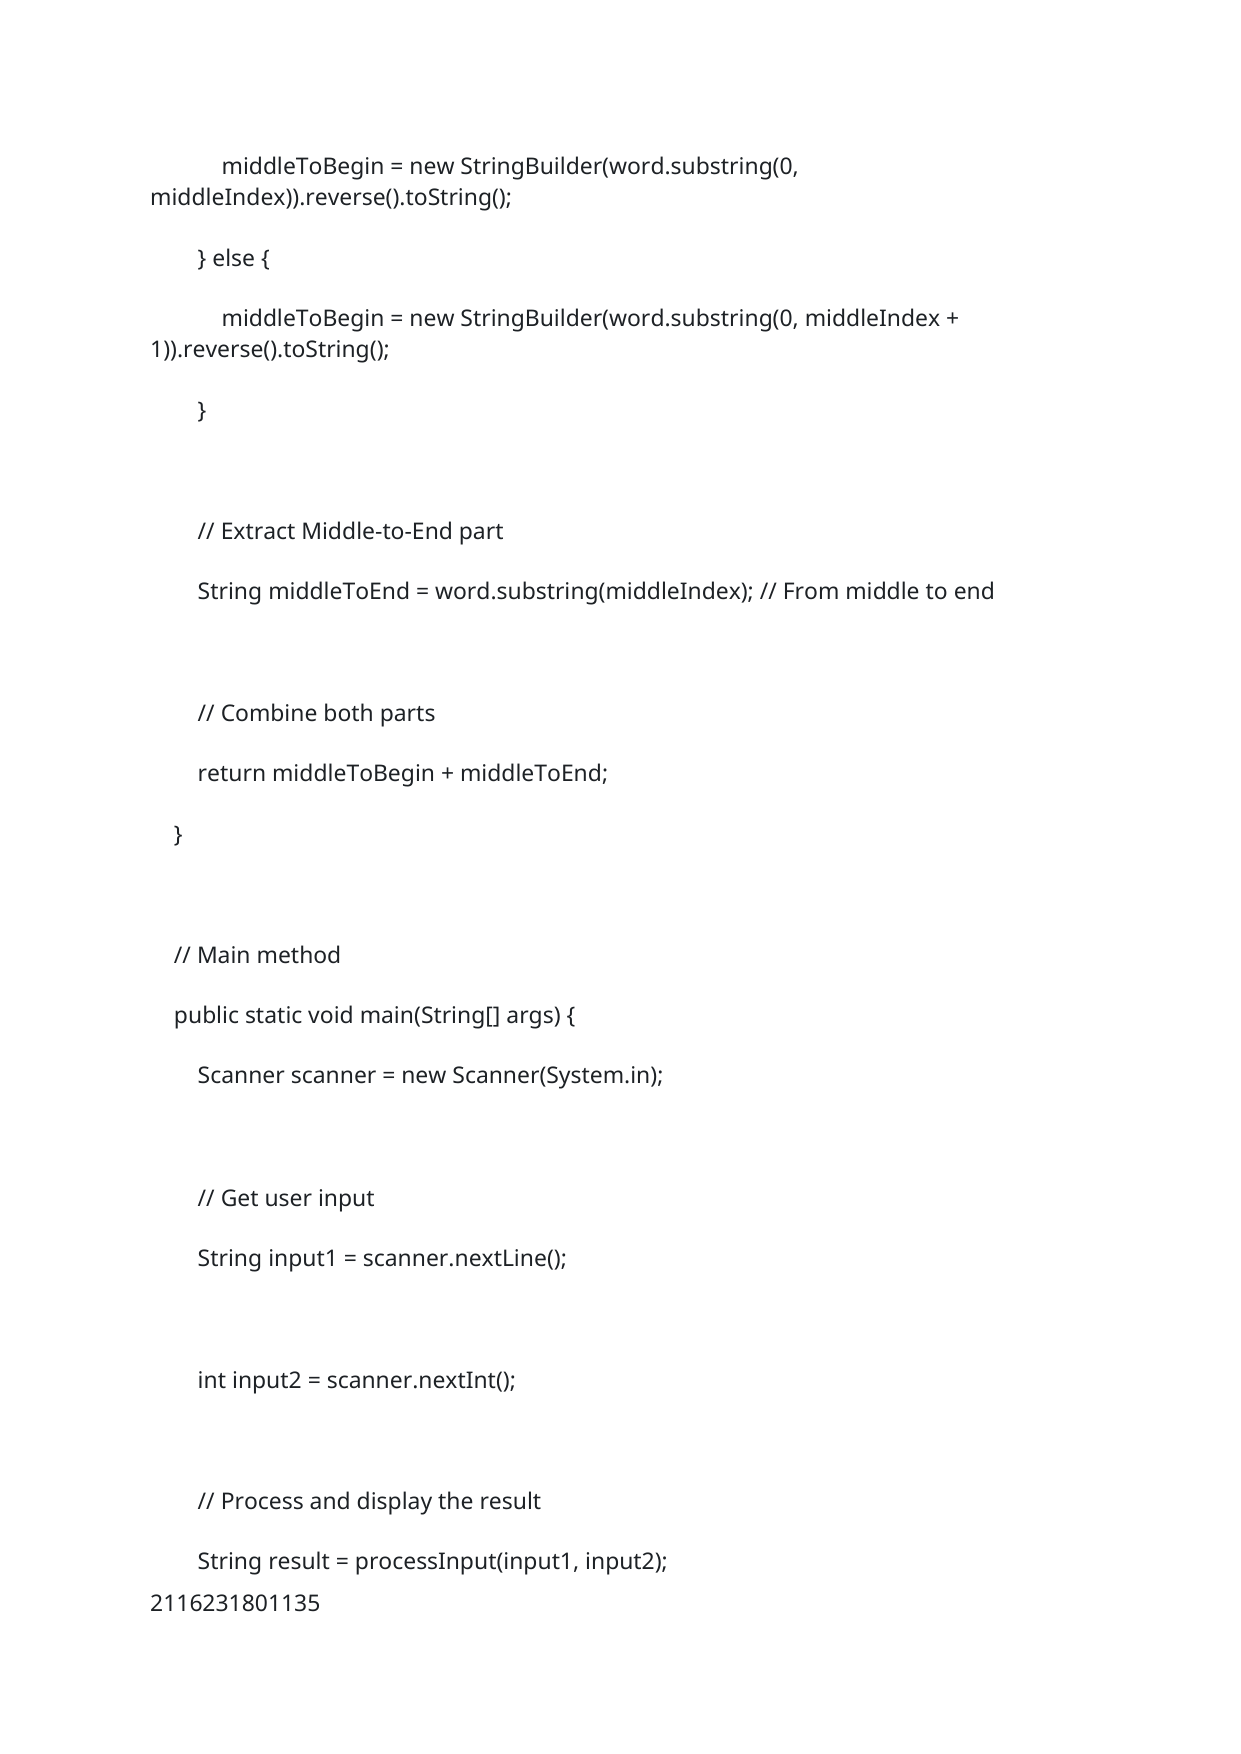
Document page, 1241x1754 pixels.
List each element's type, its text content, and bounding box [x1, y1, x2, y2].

subtitle int input2 = scanner.nextInt(); [150, 1364, 1090, 1395]
subtitle Scanner scanner = new Scanner(System.in); [150, 1059, 1090, 1091]
subtitle } else { [150, 242, 1090, 273]
subtitle // Main method [150, 939, 1090, 970]
subtitle // Process and display the result [150, 1485, 1090, 1516]
subtitle // Get user input [150, 1181, 1090, 1213]
subtitle String middleToEnd = word.substring(middleIndex); // From middle to end [150, 575, 1090, 606]
subtitle String result = processInput(input1, input2); [150, 1545, 1090, 1576]
subtitle return middleToBegin + middleToEnd; [150, 757, 1090, 789]
subtitle // Combine both parts [150, 697, 1090, 728]
subtitle // Extract Middle-to-End part [150, 514, 1090, 546]
subtitle } [150, 818, 1090, 849]
subtitle String input1 = scanner.nextLine(); [150, 1242, 1090, 1273]
subtitle middleToBegin = new StringBuilder(word.substring(0, middleIndex)).reverse().toString(); [150, 150, 1090, 212]
subtitle public static void main(String[] args) { [150, 999, 1090, 1030]
subtitle } [150, 394, 1090, 425]
subtitle middleToBegin = new StringBuilder(word.substring(0, middleIndex + 1)).reverse().toString(); [150, 302, 1090, 364]
